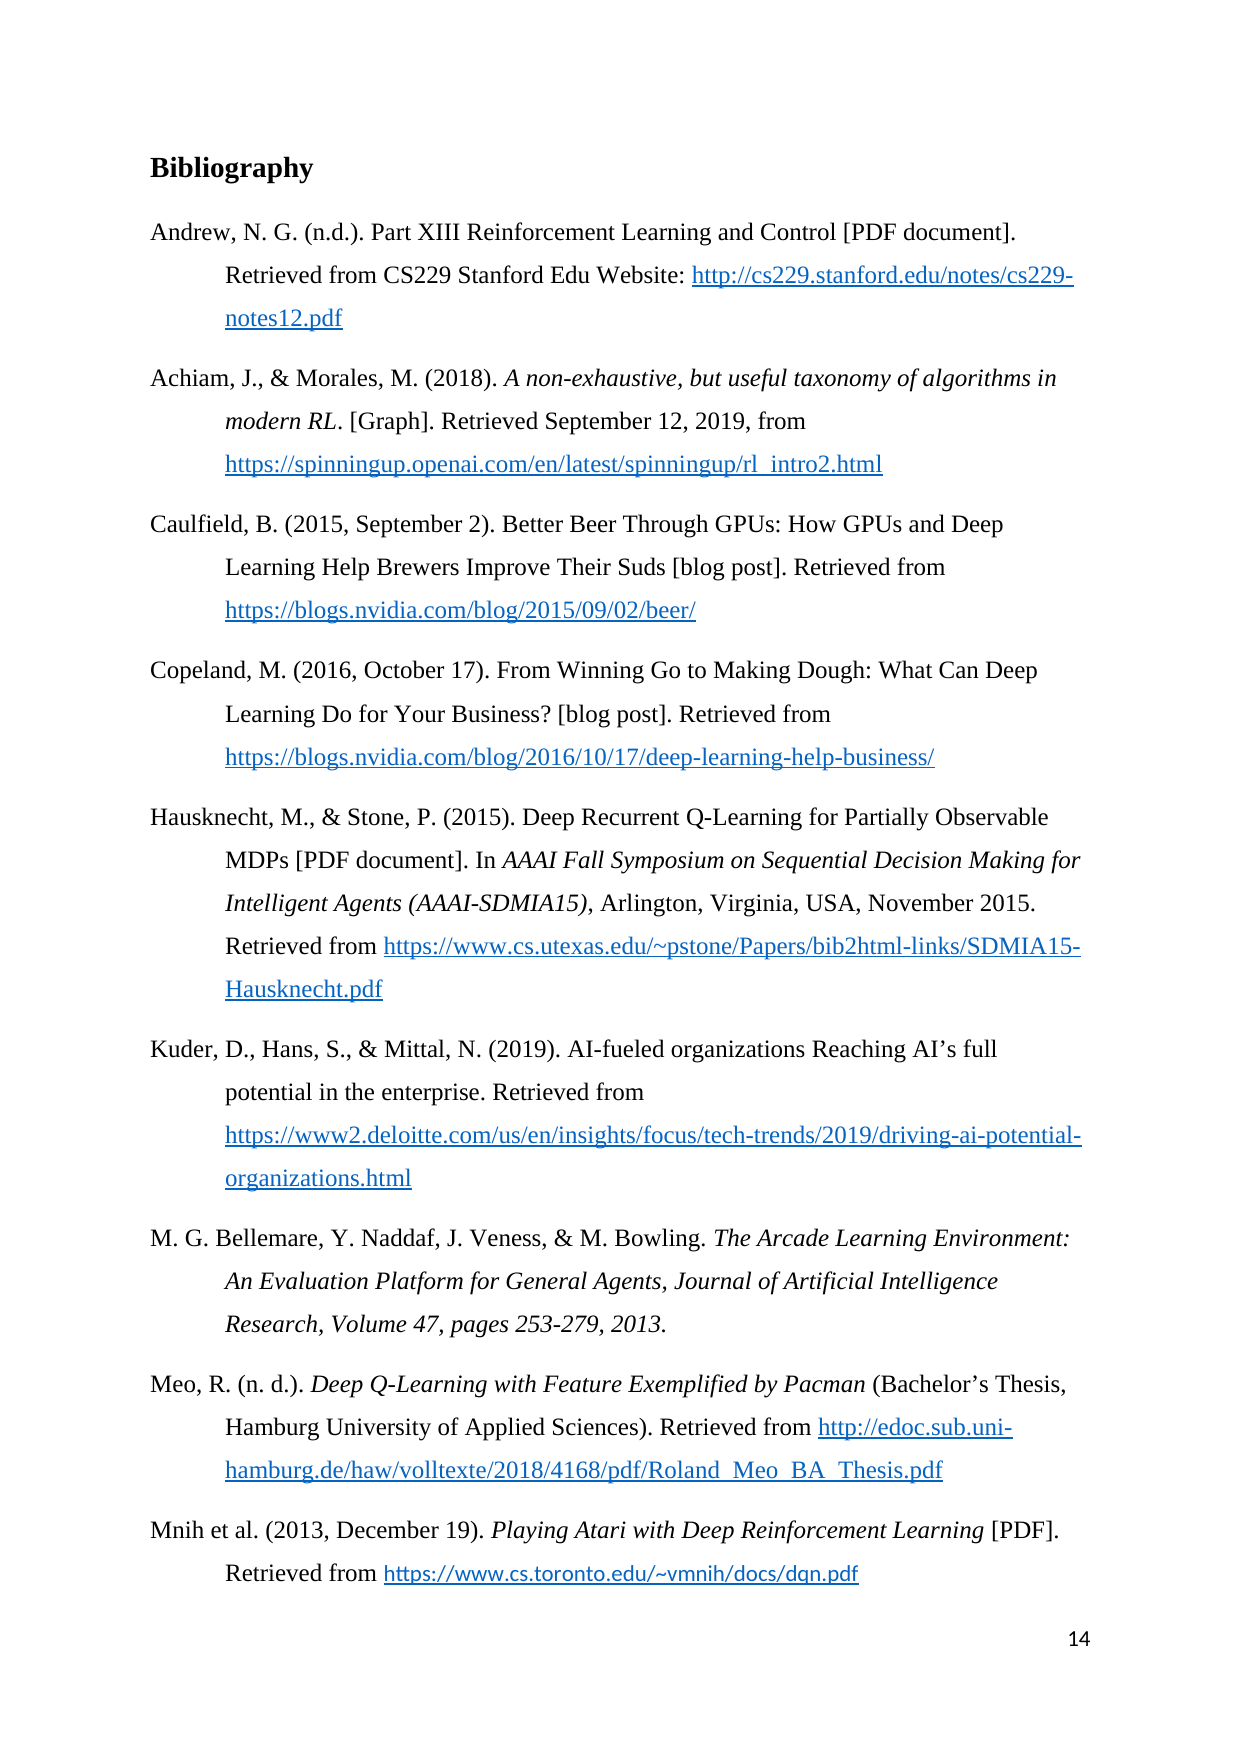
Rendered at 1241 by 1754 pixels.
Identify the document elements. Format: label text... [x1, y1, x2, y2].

text Achiam, J., & Morales, M. (2018). A non-exhaustive, but useful taxonomy of algorithms in modern RL. [Graph]. Retrieved September 12, 2019, from https://spinningup.openai.com/en/latest/spinningup/rl_intro2.html [150, 363, 1090, 478]
text Meo, R. (n. d.). Deep Q-Learning with Feature Exemplified by Pacman (Bachelor’s Thesis, Hamburg University of Applied Sciences). Retrieved from http://edoc.sub.uni-hamburg.de/haw/volltexte/2018/4168/pdf/Roland_Meo_BA_Thesis.pdf [150, 1369, 1090, 1484]
text Kuder, D., Hans, S., & Mittal, N. (2019). AI-fueled organizations Reaching AI’s full potential in the enterprise. Retrieved from https://www2.deloitte.com/us/en/insights/focus/tech-trends/2019/driving-ai-potential-organizations.html [150, 1034, 1090, 1192]
text Andrew, N. G. (n.d.). Part XIII Reinforcement Learning and Control [PDF document]. Retrieved from CS229 Stanford Edu Website: http://cs229.stanford.edu/notes/cs229-notes12.pdf [150, 217, 1090, 332]
text Hausknecht, M., & Stone, P. (2015). Deep Recurrent Q-Learning for Partially Observable MDPs [PDF document]. In AAAI Fall Symposium on Sequential Decision Making for Intelligent Agents (AAAI-SDMIA15), Arlington, Virginia, USA, November 2015. Retrieved from https://www.cs.utexas.edu/~pstone/Papers/bib2html-links/SDMIA15-Hausknecht.pdf [150, 802, 1090, 1003]
text Copeland, M. (2016, October 17). From Winning Go to Making Dough: What Can Deep Learning Do for Your Business? [blog post]. Retrieved from https://blogs.nvidia.com/blog/2016/10/17/deep-learning-help-business/ [150, 656, 1090, 771]
text Mnih et al. (2013, December 19). Playing Atari with Deep Reinforcement Learning [PDF]. Retrieved from https://www.cs.toronto.edu/~vmnih/docs/dqn.pdf [150, 1515, 1090, 1587]
text M. G. Bellemare, Y. Naddaf, J. Veness, & M. Bowling. The Arcade Learning Environment: An Evaluation Platform for General Agents, Journal of Artificial Intelligence Research, Volume 47, pages 253-279, 2013. [150, 1223, 1090, 1338]
text Caulfield, B. (2015, September 2). Better Beer Through GPUs: How GPUs and Deep Learning Help Brewers Improve Their Suds [blog post]. Retrieved from https://blogs.nvidia.com/blog/2015/09/02/beer/ [150, 509, 1090, 624]
text Bibliography [150, 150, 1090, 183]
